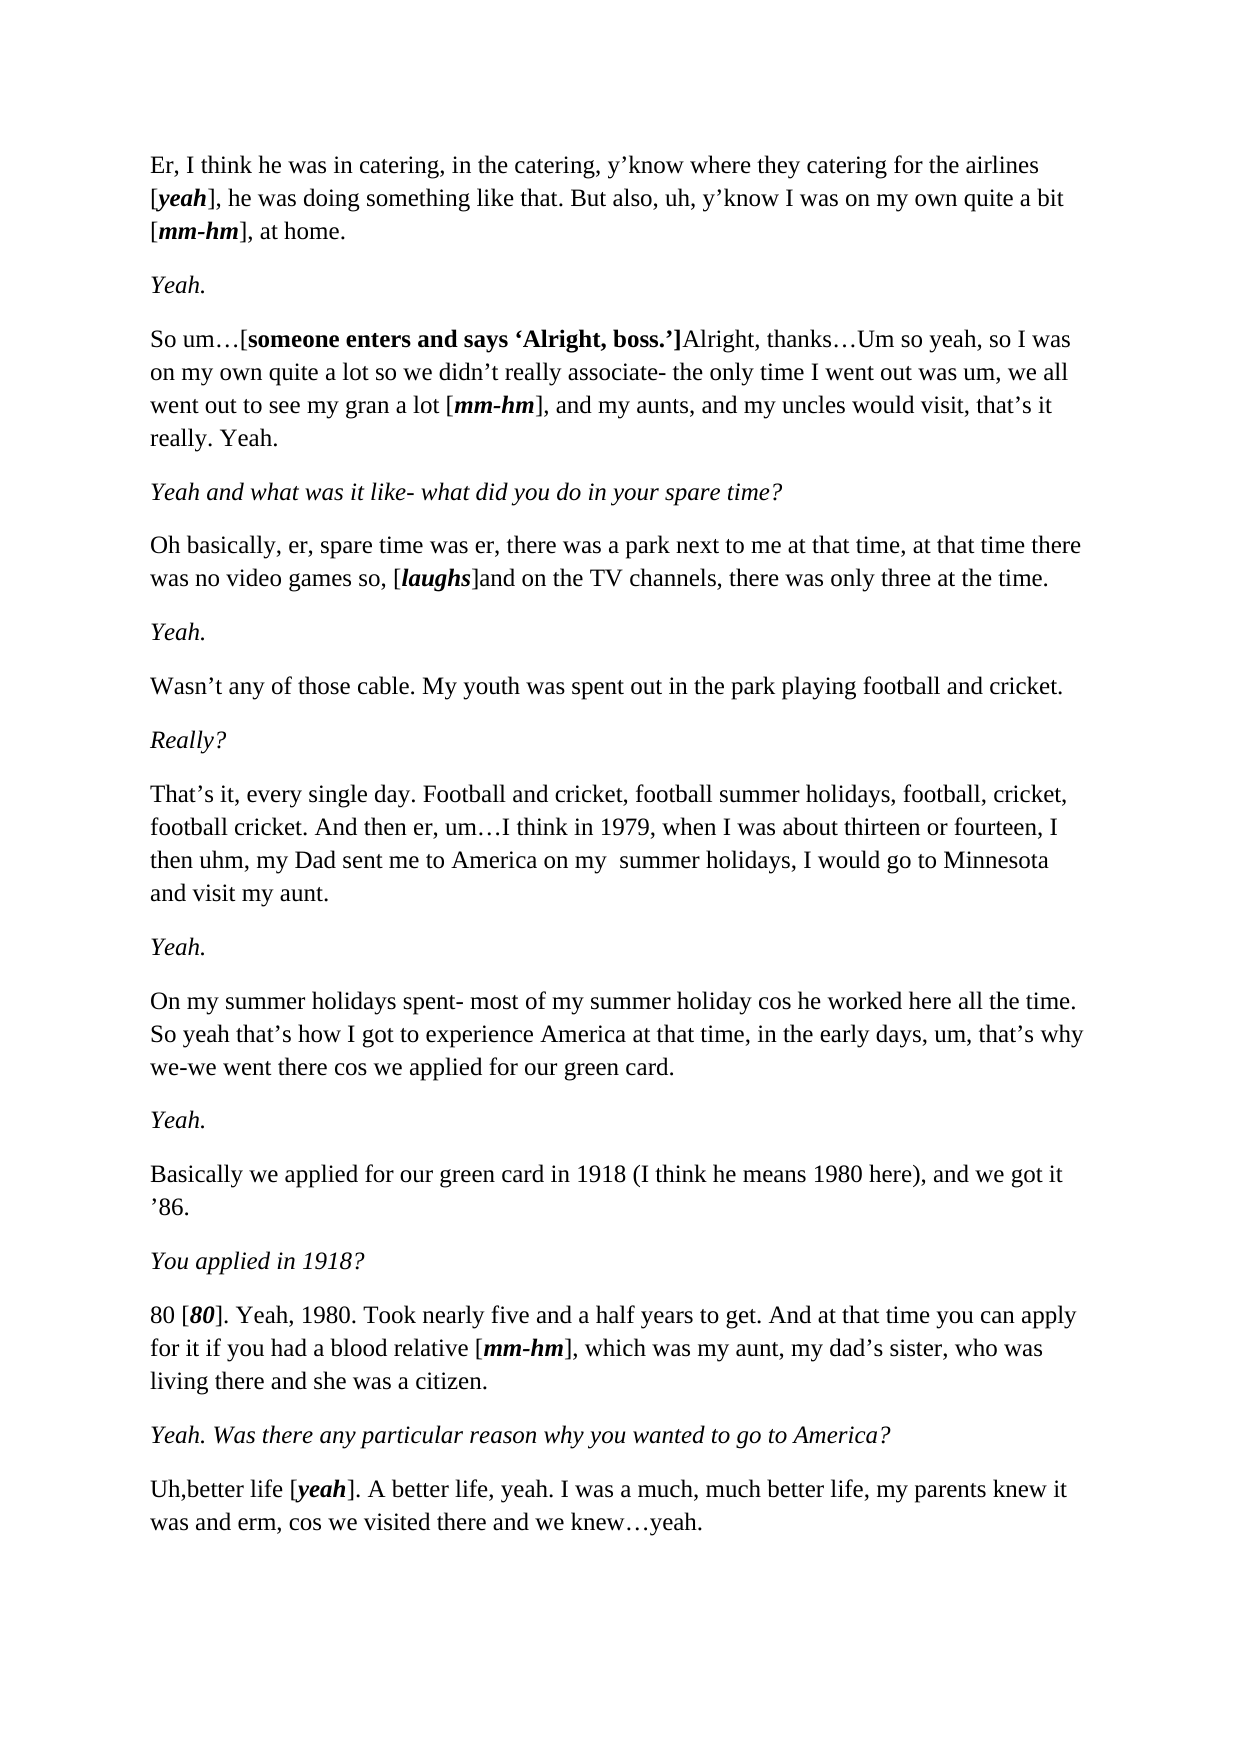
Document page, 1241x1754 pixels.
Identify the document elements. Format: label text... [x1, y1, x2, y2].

text Yeah. Was there any particular reason why you wanted to go to America? [150, 1420, 1090, 1449]
text On my summer holidays spent- most of my summer holiday cos he worked here all the time. So yeah that’s how I got to experience America at that time, in the early days, um, that’s why we-we went there cos we applied for our green card. [150, 986, 1090, 1081]
text Yeah. [150, 270, 1090, 299]
text 80 [80]. Yeah, 1980. Took nearly five and a half years to get. And at that time you can apply for it if you had a blood relative [mm-hm], which was my aunt, my dad’s sister, who was living there and she was a citizen. [150, 1300, 1090, 1395]
text Yeah. [150, 617, 1090, 646]
text You applied in 1918? [150, 1246, 1090, 1275]
text Basically we applied for our green card in 1918 (I think he means 1980 here), and we got it ’86. [150, 1159, 1090, 1221]
text Oh basically, er, spare time was er, there was a park next to me at that time, at that time there was no video games so, [laughs]and on the TV channels, there was only three at the time. [150, 531, 1090, 592]
text Uh,better life [yeah]. A better life, yeah. I was a much, much better life, my parents knew it was and erm, cos we visited there and we knew…yeah. [150, 1474, 1090, 1536]
text Really? [150, 725, 1090, 754]
text Yeah and what was it like- what did you do in your spare time? [150, 477, 1090, 505]
text That’s it, every single day. Football and cricket, football summer holidays, football, cricket, football cricket. And then er, um…I think in 1979, when I was about thirteen or fourteen, I then uhm, my Dad sent me to America on my summer holidays, I would go to Minnesota and visit my aunt. [150, 779, 1090, 907]
text Wasn’t any of those cable. My youth was spent out in the park playing football and cricket. [150, 671, 1090, 700]
text Yeah. [150, 1106, 1090, 1134]
text Er, I think he was in catering, in the catering, y’know where they catering for the airlines [yeah], he was doing something like that. But also, uh, y’know I was on my own quite a bit [mm-hm], at home. [150, 150, 1090, 245]
text So um…[someone enters and says ‘Alright, boss.’]Alright, thanks…Um so yeah, so I was on my own quite a lot so we didn’t really associate- the only time I went out was um, we all went out to see my gran a lot [mm-hm], and my aunts, and my uncles would visit, that’s it really. Yeah. [150, 324, 1090, 452]
text Yeah. [150, 932, 1090, 961]
